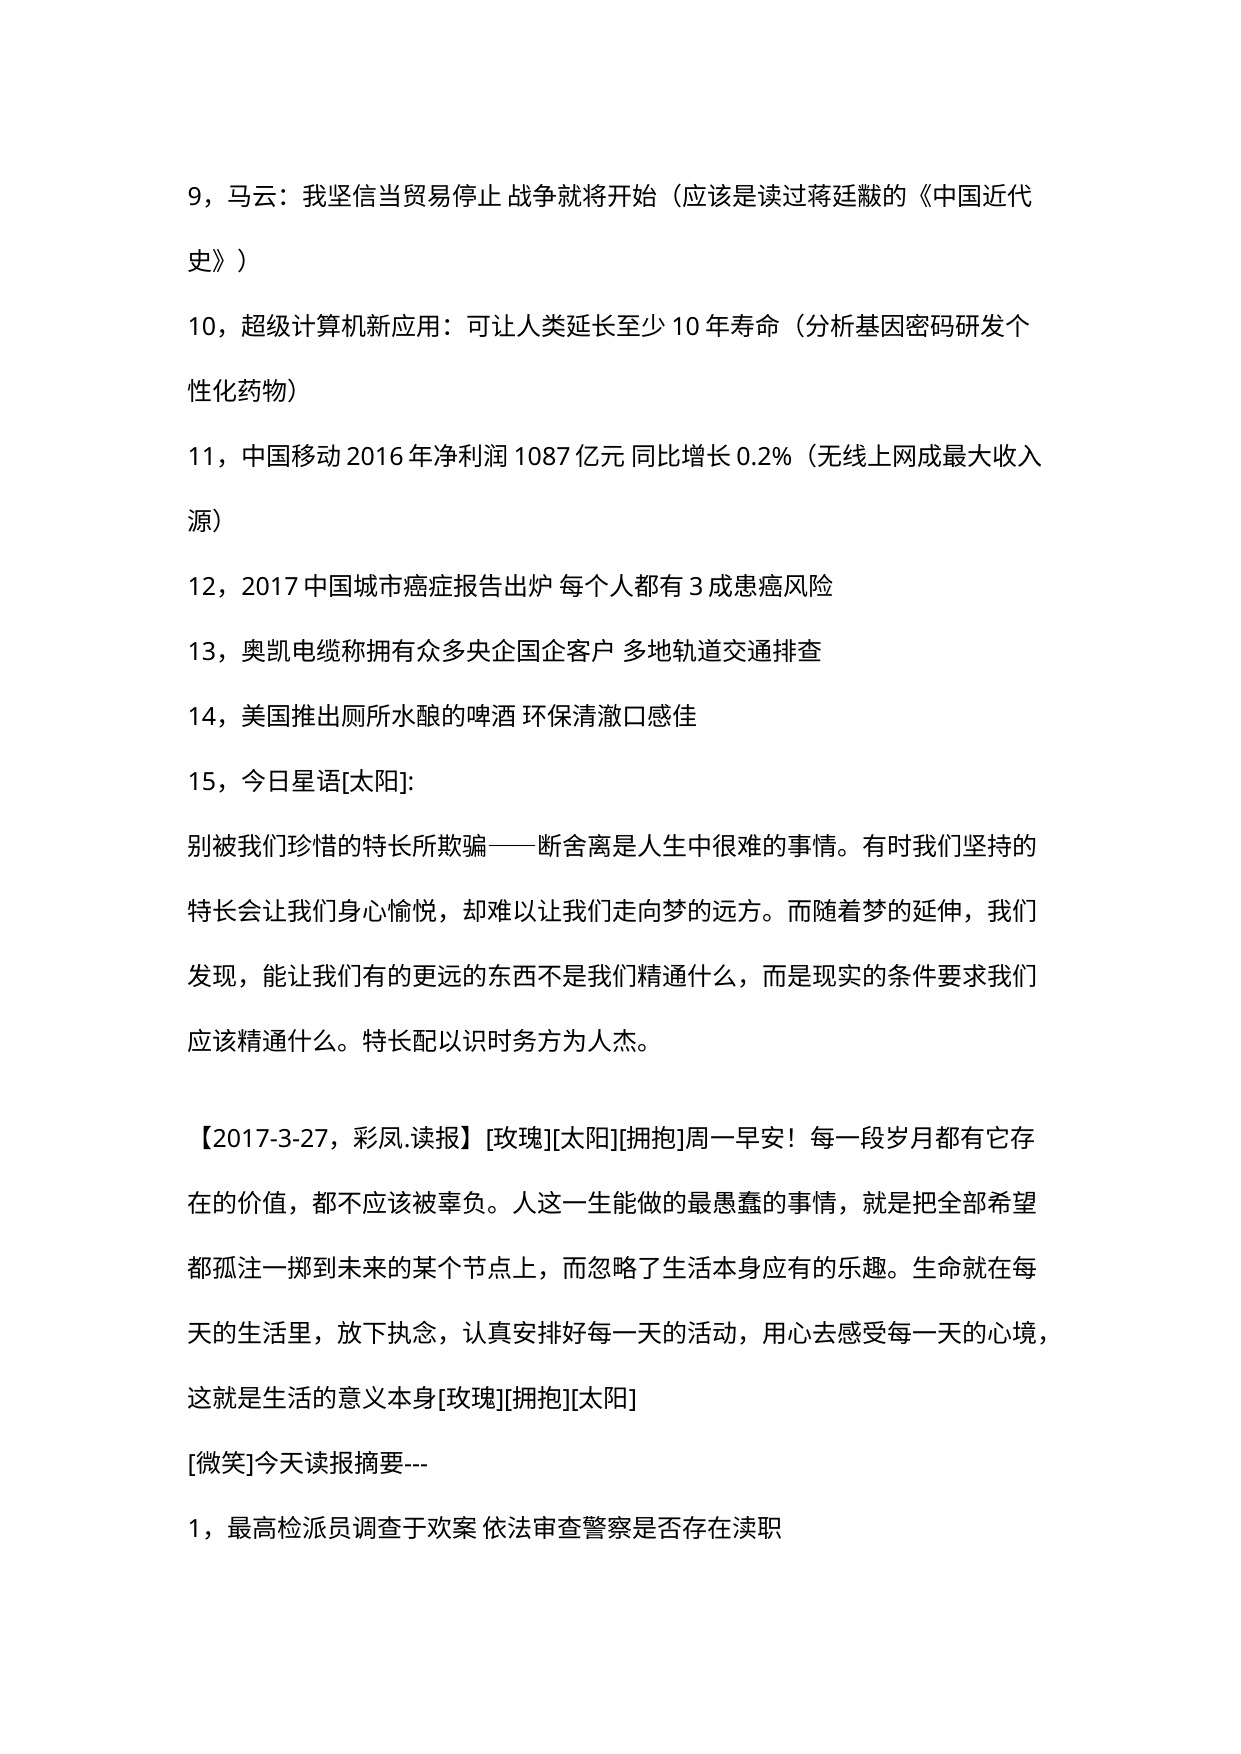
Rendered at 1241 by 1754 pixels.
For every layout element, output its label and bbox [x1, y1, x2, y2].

text [187, 162, 1053, 1072]
text [187, 1104, 1053, 1559]
